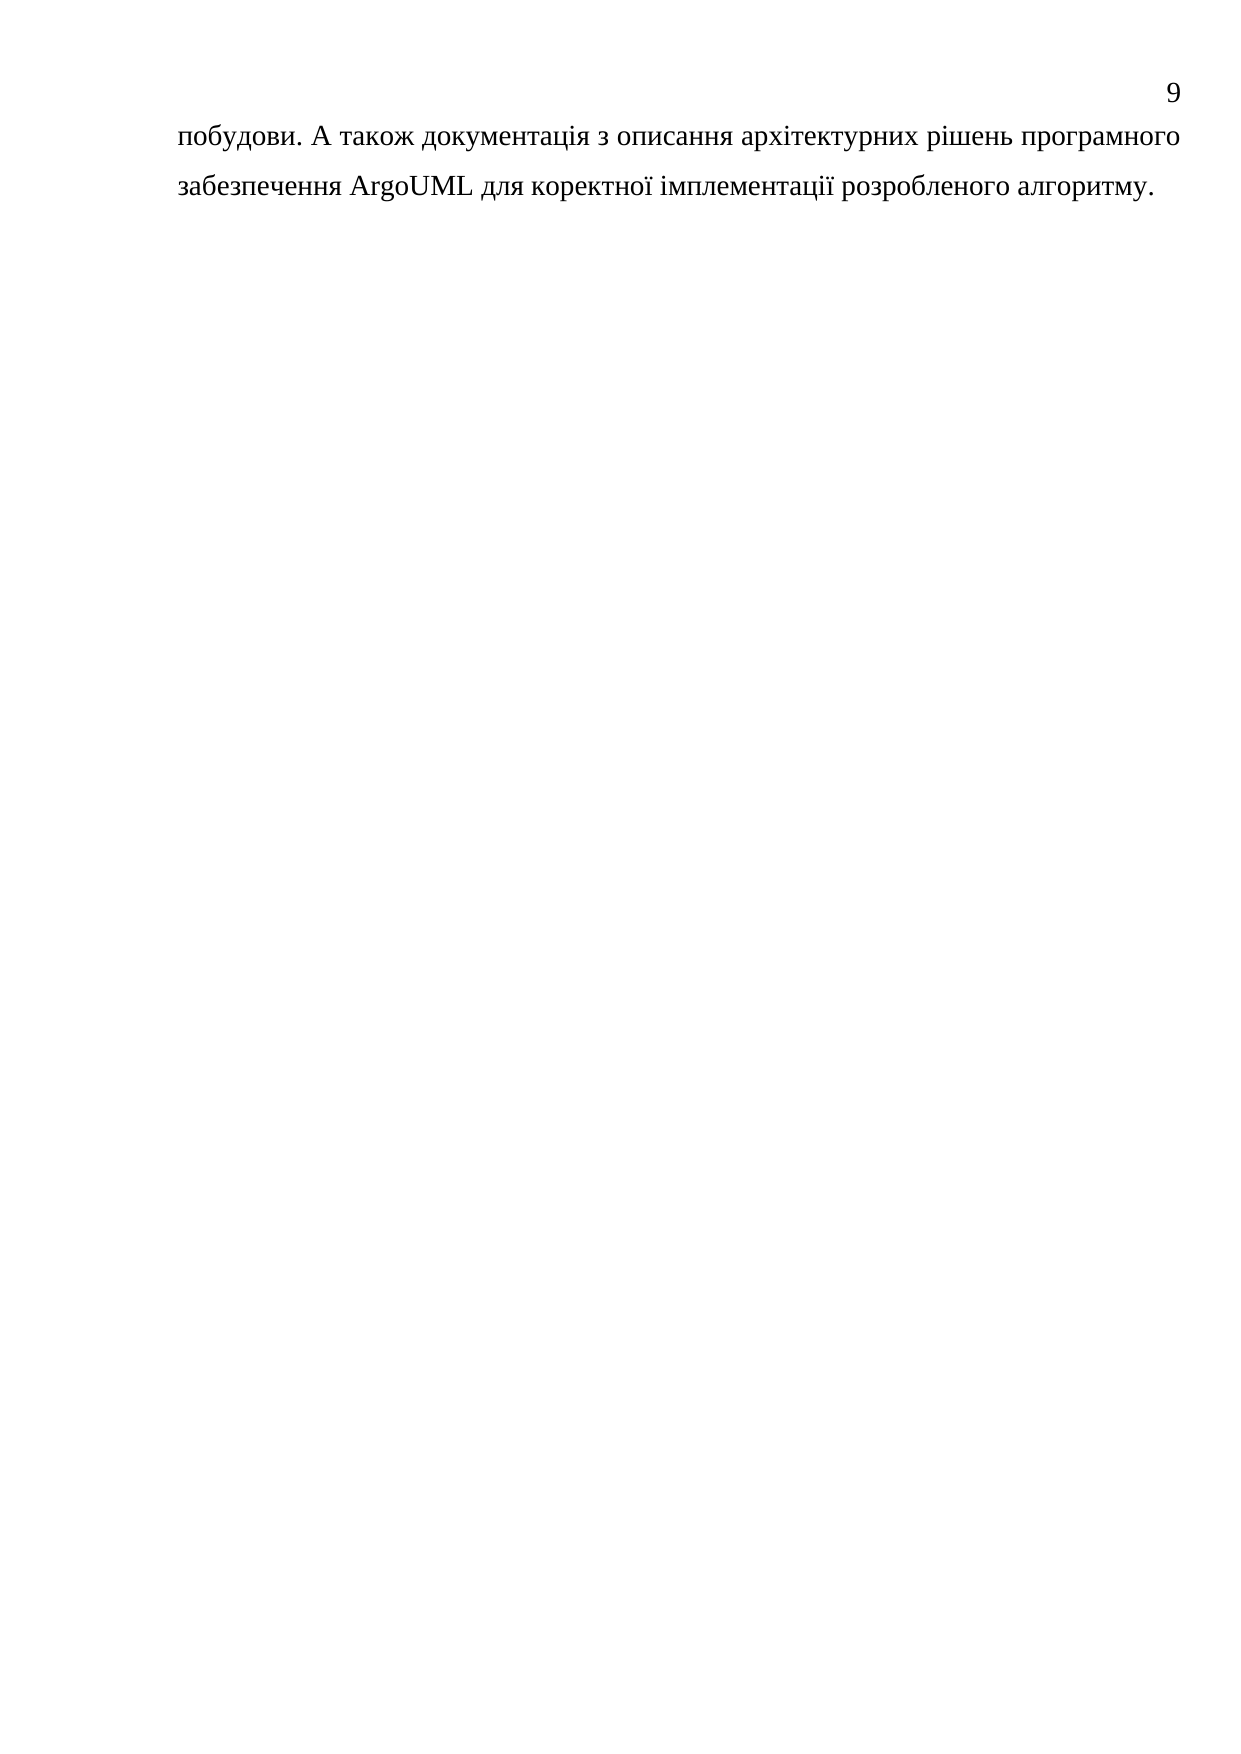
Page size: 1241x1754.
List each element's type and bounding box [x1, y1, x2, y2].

text [177, 118, 1181, 202]
